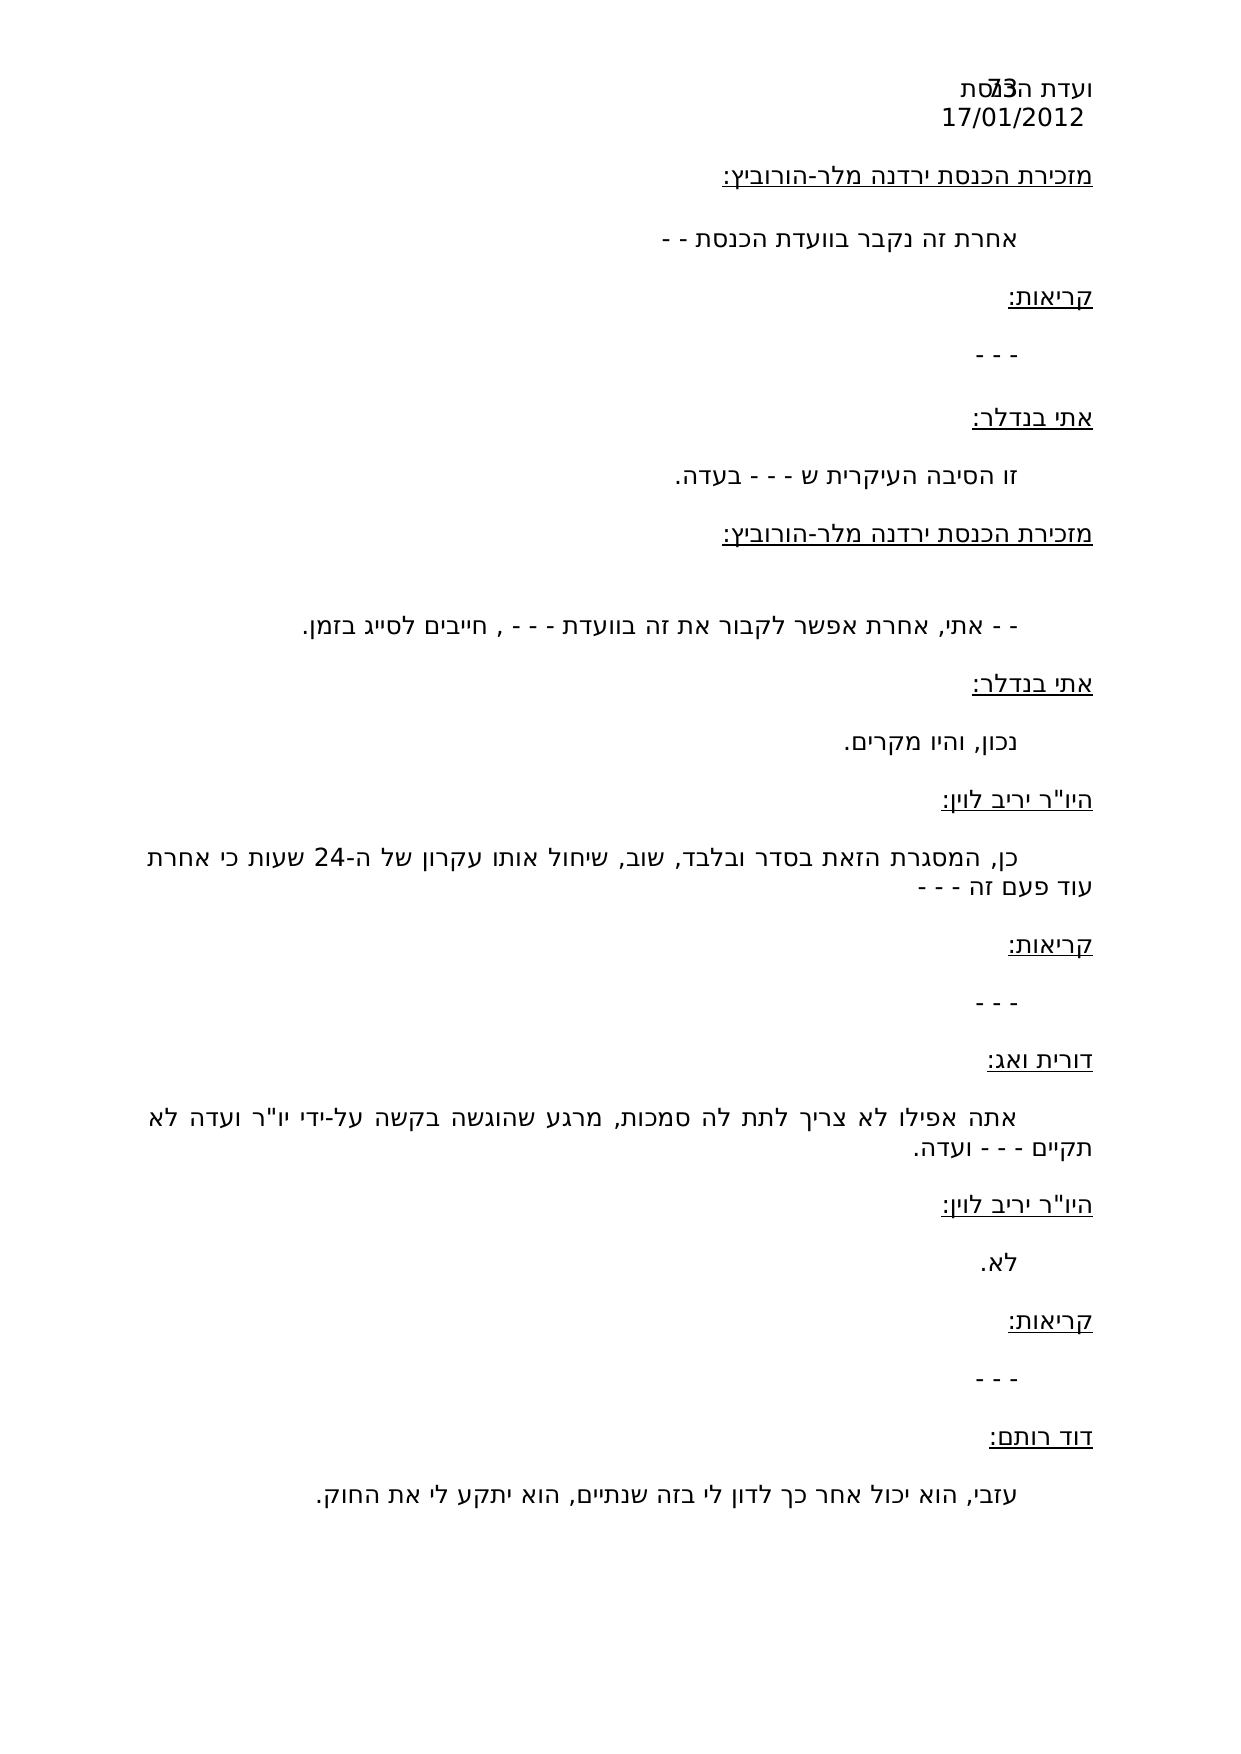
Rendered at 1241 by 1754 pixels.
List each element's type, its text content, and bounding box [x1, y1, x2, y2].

text מזכירת הכנסת ירדנה מלר-הורוביץ: [147, 519, 1093, 548]
text קריאות: [147, 1306, 1093, 1336]
text אתי בנדלר: [147, 403, 1093, 432]
text - - - [147, 988, 1093, 1017]
text היו"ר יריב לוין: [147, 785, 1093, 814]
text מזכירת הכנסת ירדנה מלר-הורוביץ: [147, 161, 1093, 190]
text קריאות: [147, 930, 1093, 959]
text היו"ר יריב לוין: [147, 1191, 1093, 1220]
text זו הסיבה העיקרית ש - - - בעדה. [147, 461, 1093, 490]
text אתה אפילו לא צריך לתת לה סמכות, מרגע שהוגשה בקשה על-ידי יו"ר ועדה לא תקיים - - - ועדה. [147, 1103, 1093, 1162]
text דוד רותם: [147, 1422, 1093, 1451]
text נכון, והיו מקרים. [147, 727, 1093, 756]
text כן, המסגרת הזאת בסדר ובלבד, שוב, שיחול אותו עקרון של ה-24 שעות כי אחרת עוד פעם זה - - - [147, 843, 1093, 901]
text לא. [147, 1248, 1093, 1278]
text - - - [147, 1364, 1093, 1393]
text - - אתי, אחרת אפשר לקבור את זה בוועדת - - - , חייבים לסייג בזמן. [147, 611, 1093, 640]
text אתי בנדלר: [147, 669, 1093, 698]
text אחרת זה נקבר בוועדת הכנסת - - [147, 224, 1093, 253]
text עזבי, הוא יכול אחר כך לדון לי בזה שנתיים, הוא יתקע לי את החוק. [147, 1480, 1093, 1509]
text - - - [147, 340, 1093, 369]
text קריאות: [147, 282, 1093, 311]
text דורית ואג: [147, 1046, 1093, 1075]
